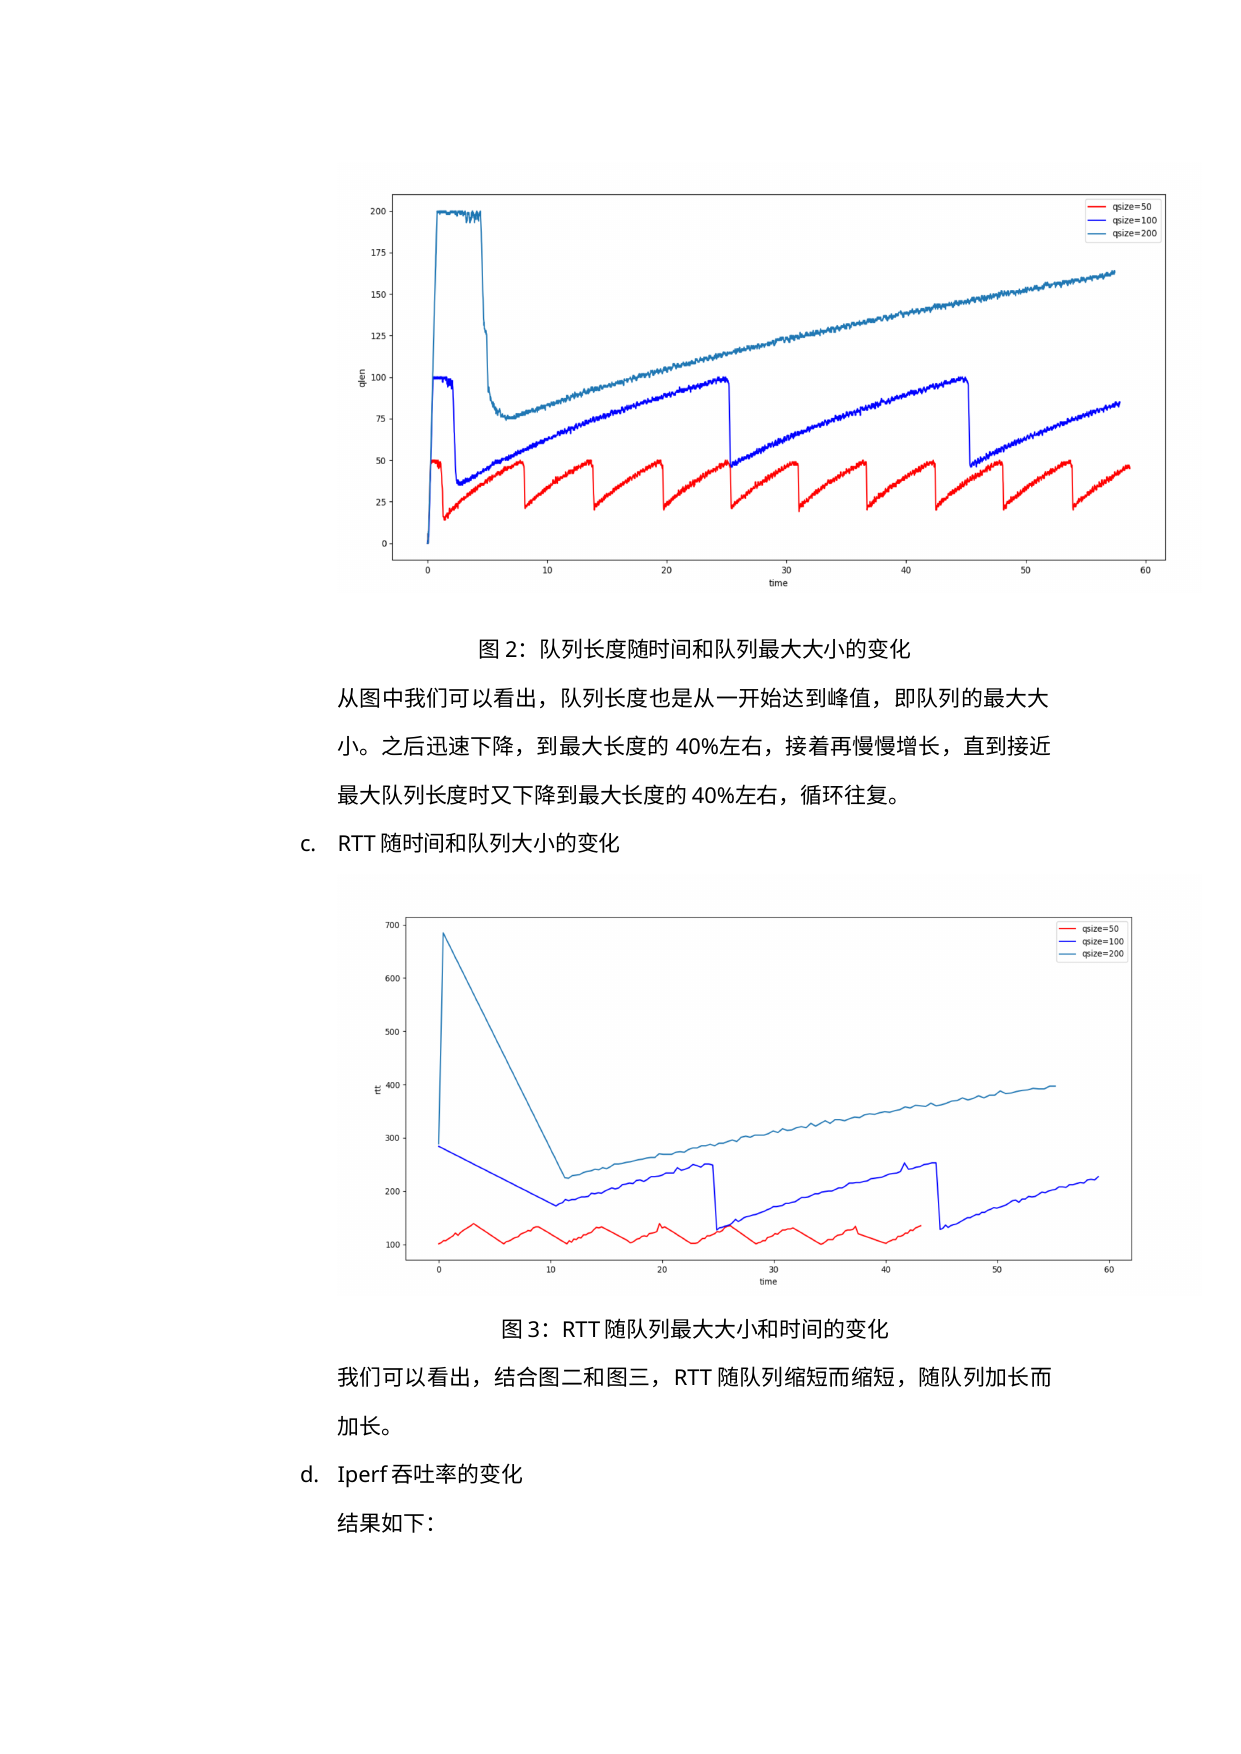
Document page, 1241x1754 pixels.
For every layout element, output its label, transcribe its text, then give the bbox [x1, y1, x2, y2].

list 从图中我们可以看出，队列长度也是从一开始达到峰值，即队列的最大大小。之后迅速下降，到最大长度的40%左右，接着再慢慢增长，直到接近最大队列长度时又下降到最大长度的40%左右，循环往复。 [337, 680, 1053, 810]
picture [337, 874, 1203, 1296]
list RTT随时间和队列大小的变化 [300, 826, 1053, 858]
list 图3：RTT随队列最大大小和时间的变化 [337, 1312, 1053, 1344]
list 图2：队列长度随时间和队列最大大小的变化 [337, 632, 1053, 664]
picture [337, 162, 1203, 593]
list Iperf吞吐率的变化 [300, 1457, 1053, 1490]
list 结果如下： [337, 1506, 1053, 1538]
list 我们可以看出，结合图二和图三，RTT随队列缩短而缩短，随队列加长而加长。 [337, 1360, 1053, 1441]
